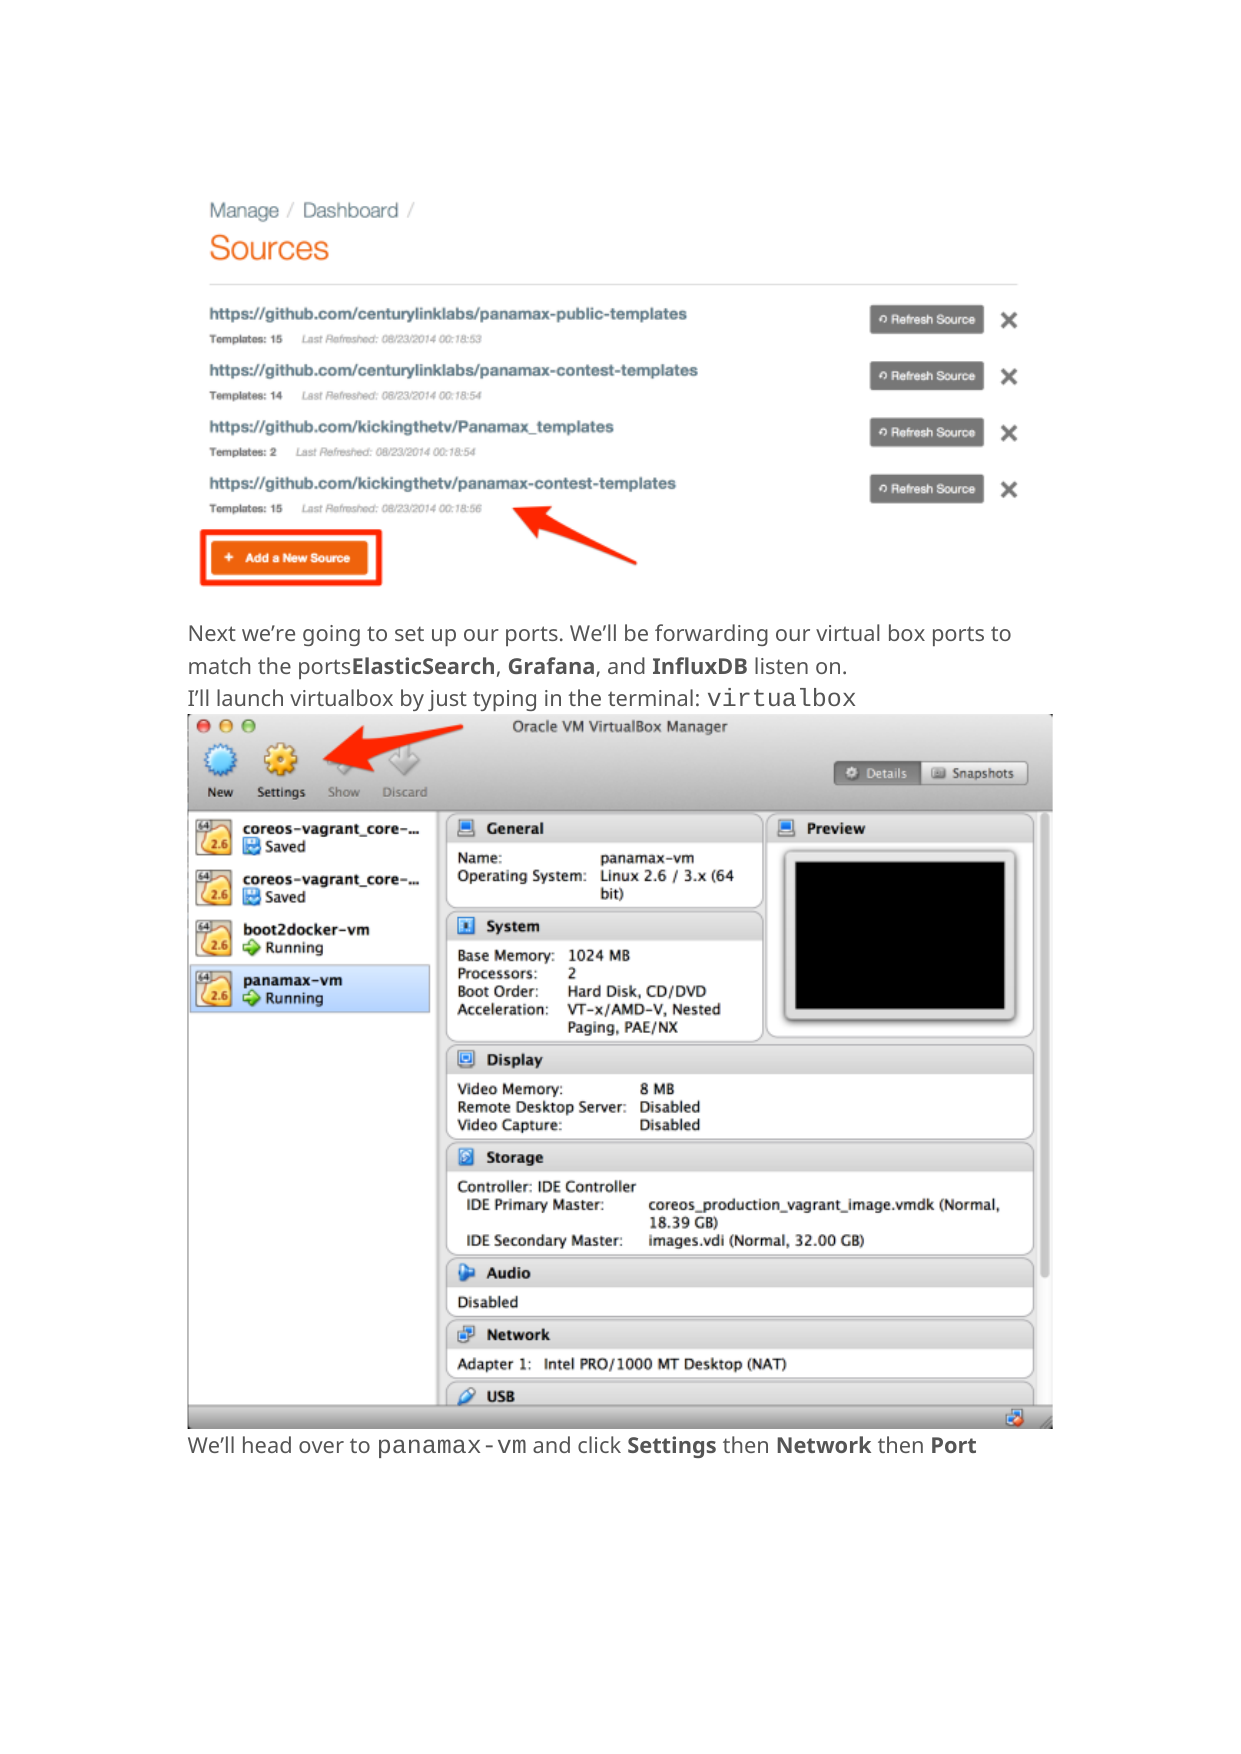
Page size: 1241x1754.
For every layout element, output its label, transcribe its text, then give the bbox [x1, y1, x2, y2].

picture [187, 172, 1053, 607]
text Next we’re going to set up our ports. We’ll be forwarding our virtual box ports to match the portsElasticSearch, Grafana, and InfluxDB listen on. [187, 617, 1053, 682]
picture [187, 714, 1053, 1429]
text I’ll launch virtualbox by just typing in the terminal: virtualbox [187, 682, 1053, 714]
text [187, 1429, 1053, 1462]
